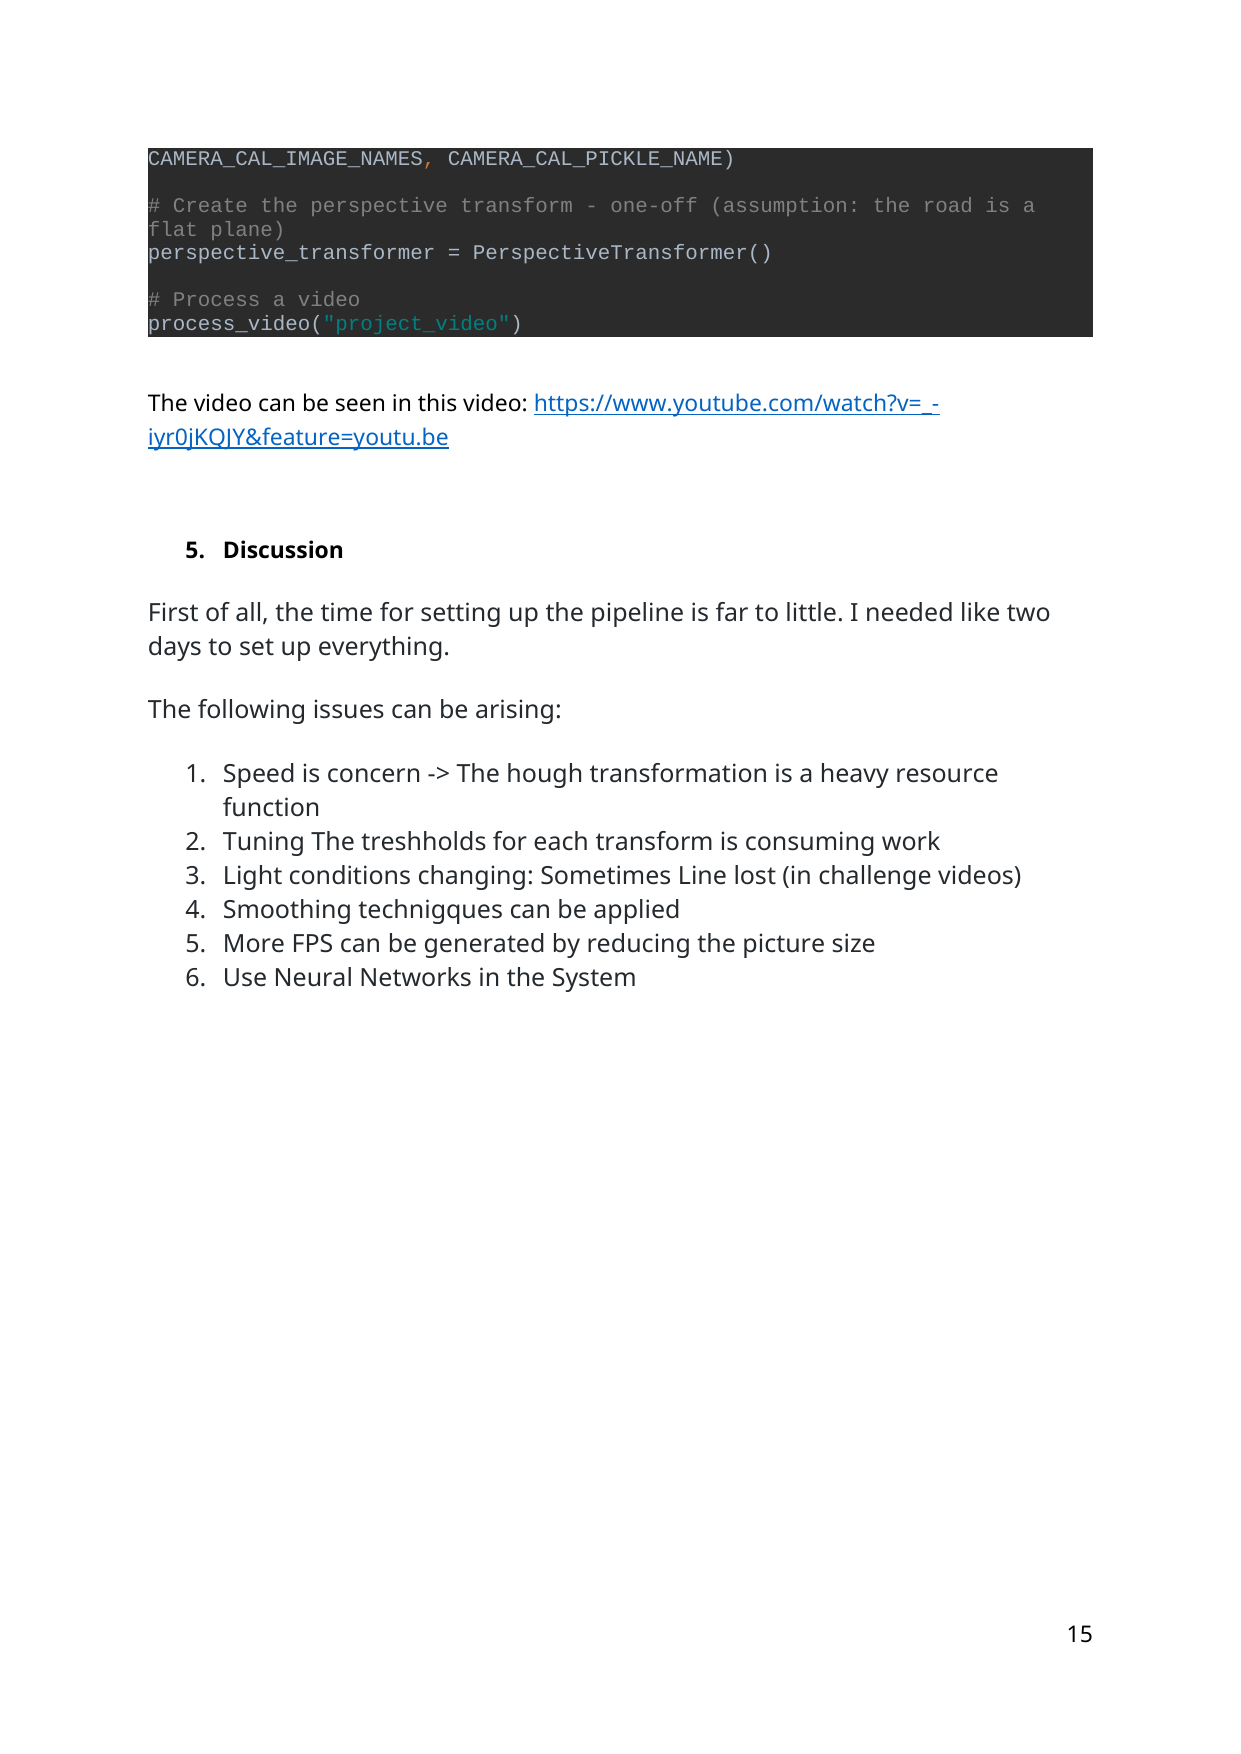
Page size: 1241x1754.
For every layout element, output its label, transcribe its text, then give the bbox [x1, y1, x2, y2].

list Speed is concern -> The hough transformation is a heavy resource function [185, 755, 1093, 823]
subtitle Discussion [185, 534, 1093, 566]
list More FPS can be generated by reducing the picture size [185, 926, 1093, 959]
text The following issues can be arising: [148, 692, 1093, 726]
list Light conditions changing: Sometimes Line lost (in challenge videos) [185, 857, 1093, 891]
list Use Neural Networks in the System [185, 959, 1093, 994]
list Tuning The treshholds for each transform is consuming work [185, 823, 1093, 857]
text First of all, the time for setting up the pipeline is far to little. I needed like two days to set up everything. [148, 595, 1093, 663]
text The video can be seen in this video: https://www.youtube.com/watch?v=_-iyr0jKQJY&feature=youtu.be [148, 387, 1093, 452]
list Smoothing technigques can be applied [185, 891, 1093, 926]
